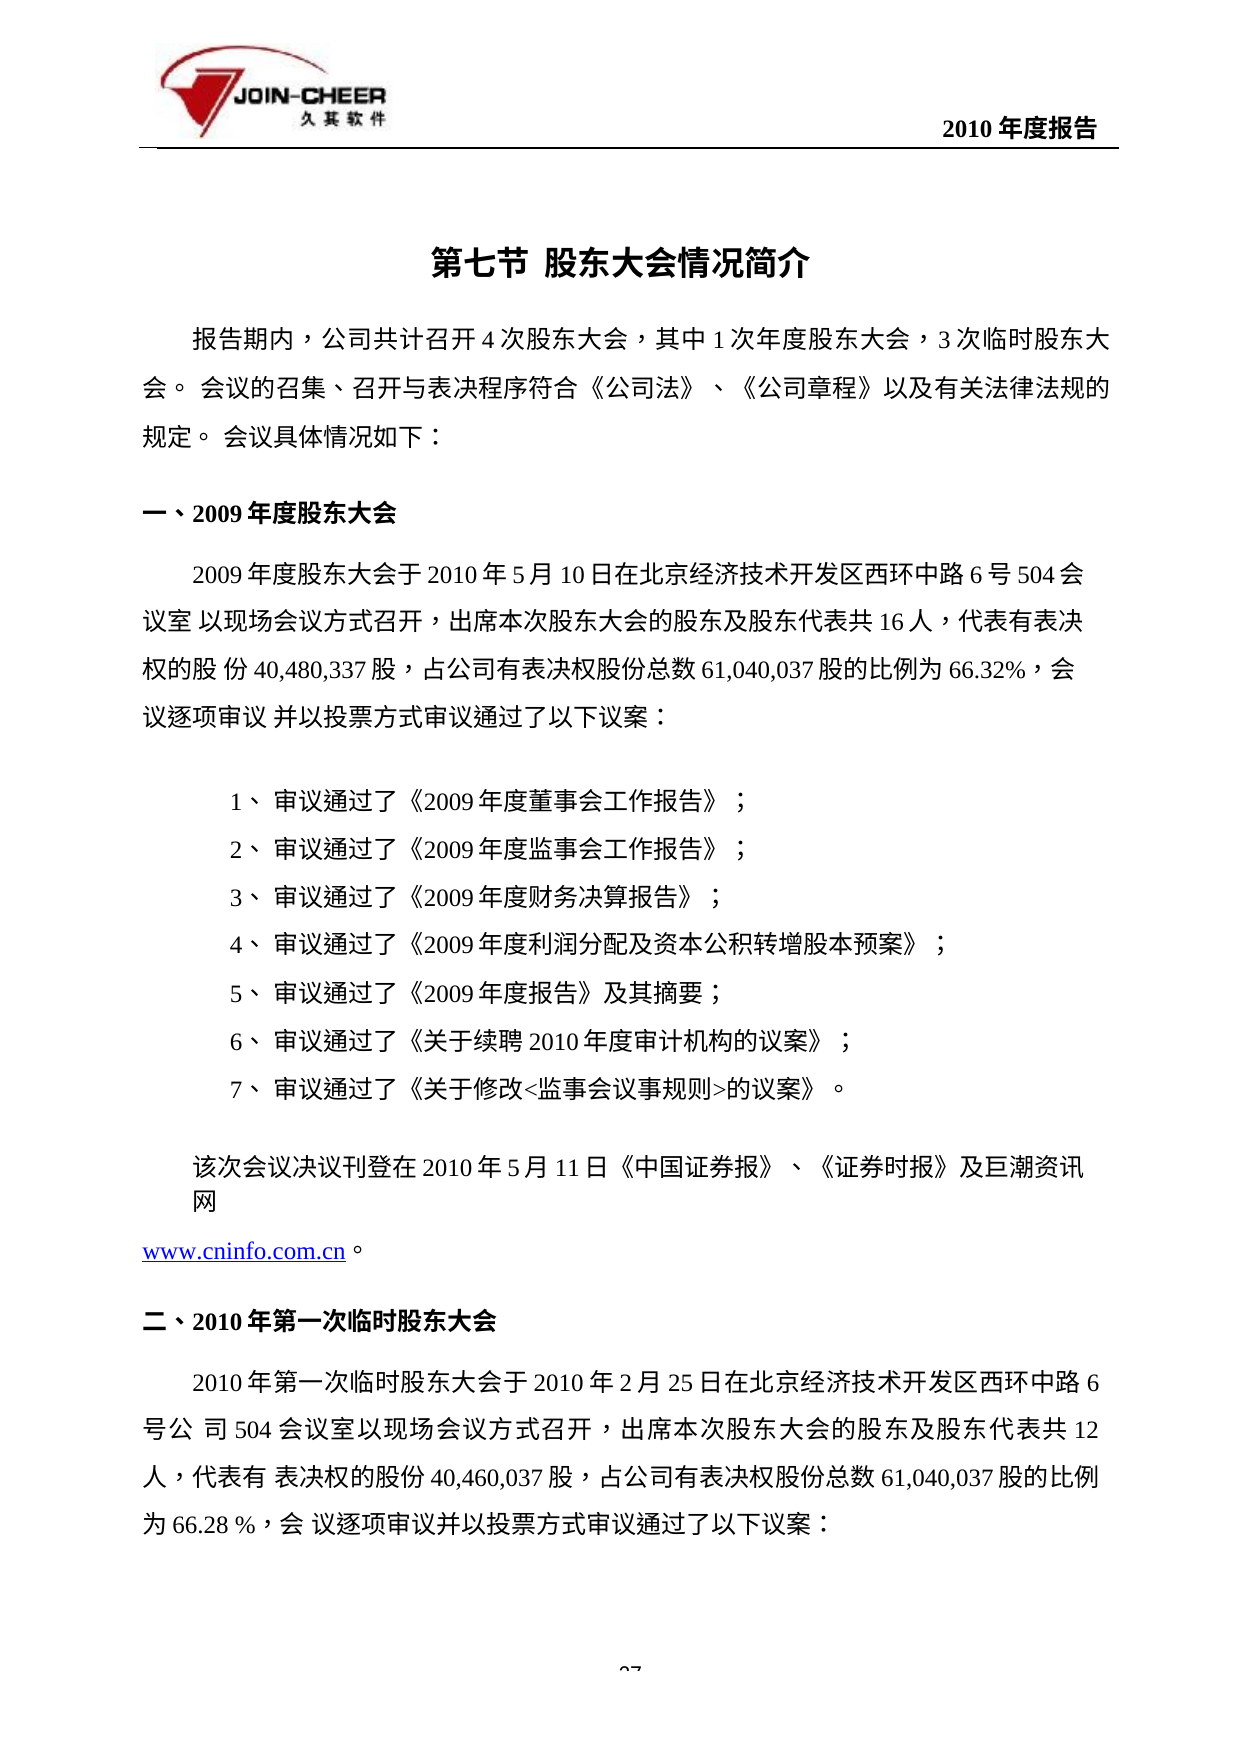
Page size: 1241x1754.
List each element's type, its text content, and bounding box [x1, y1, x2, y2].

picture [155, 43, 394, 139]
text 3、 审议通过了《2009年度财务决算报告》； [229, 879, 1096, 913]
subtitle 一、2009年度股东大会 [142, 496, 1096, 529]
text 4、 审议通过了《2009年度利润分配及资本公积转增股本预案》； [229, 927, 1096, 961]
text 6、 审议通过了《关于续聘2010年度审计机构的议案》； [229, 1023, 1096, 1057]
text 5、 审议通过了《2009年度报告》及其摘要； [229, 976, 1096, 1009]
text www.cninfo.com.cn。 [142, 1232, 1096, 1267]
subtitle 二、2010年第一次临时股东大会 [142, 1303, 1096, 1337]
text 7、 审议通过了《关于修改<监事会议事规则>的议案》。 [229, 1071, 1096, 1105]
text 报告期内，公司共计召开4次股东大会，其中1次年度股东大会，3次临时股东大会。 会议的召集、召开与表决程序符合《公司法》、《公司章程》以及有关法律法规的规定。 会议具体情况如下： [142, 322, 1112, 453]
subtitle 第七节 股东大会情况简介 [430, 237, 1096, 285]
text 该次会议决议刊登在2010年5月11日《中国证券报》、《证券时报》及巨潮资讯网 [192, 1150, 1096, 1218]
text 2010年第一次临时股东大会于2010年2月25日在北京经济技术开发区西环中路6号公 司504会议室以现场会议方式召开，出席本次股东大会的股东及股东代表共12人，代表有 表决权的股份40,460,037股，占公司有表决权股份总数61,040,037股的比例为66.28 %，会 议逐项审议并以投票方式审议通过了以下议案： [142, 1364, 1099, 1541]
text 1、 审议通过了《2009年度董事会工作报告》； [229, 783, 1096, 817]
text 2009年度股东大会于2010年5月10日在北京经济技术开发区西环中路6号504会议室 以现场会议方式召开，出席本次股东大会的股东及股东代表共16人，代表有表决权的股 份40,480,337股，占公司有表决权股份总数61,040,037股的比例为66.32%，会议逐项审议 并以投票方式审议通过了以下议案： [142, 556, 1097, 733]
text 2、 审议通过了《2009年度监事会工作报告》； [229, 831, 1096, 865]
